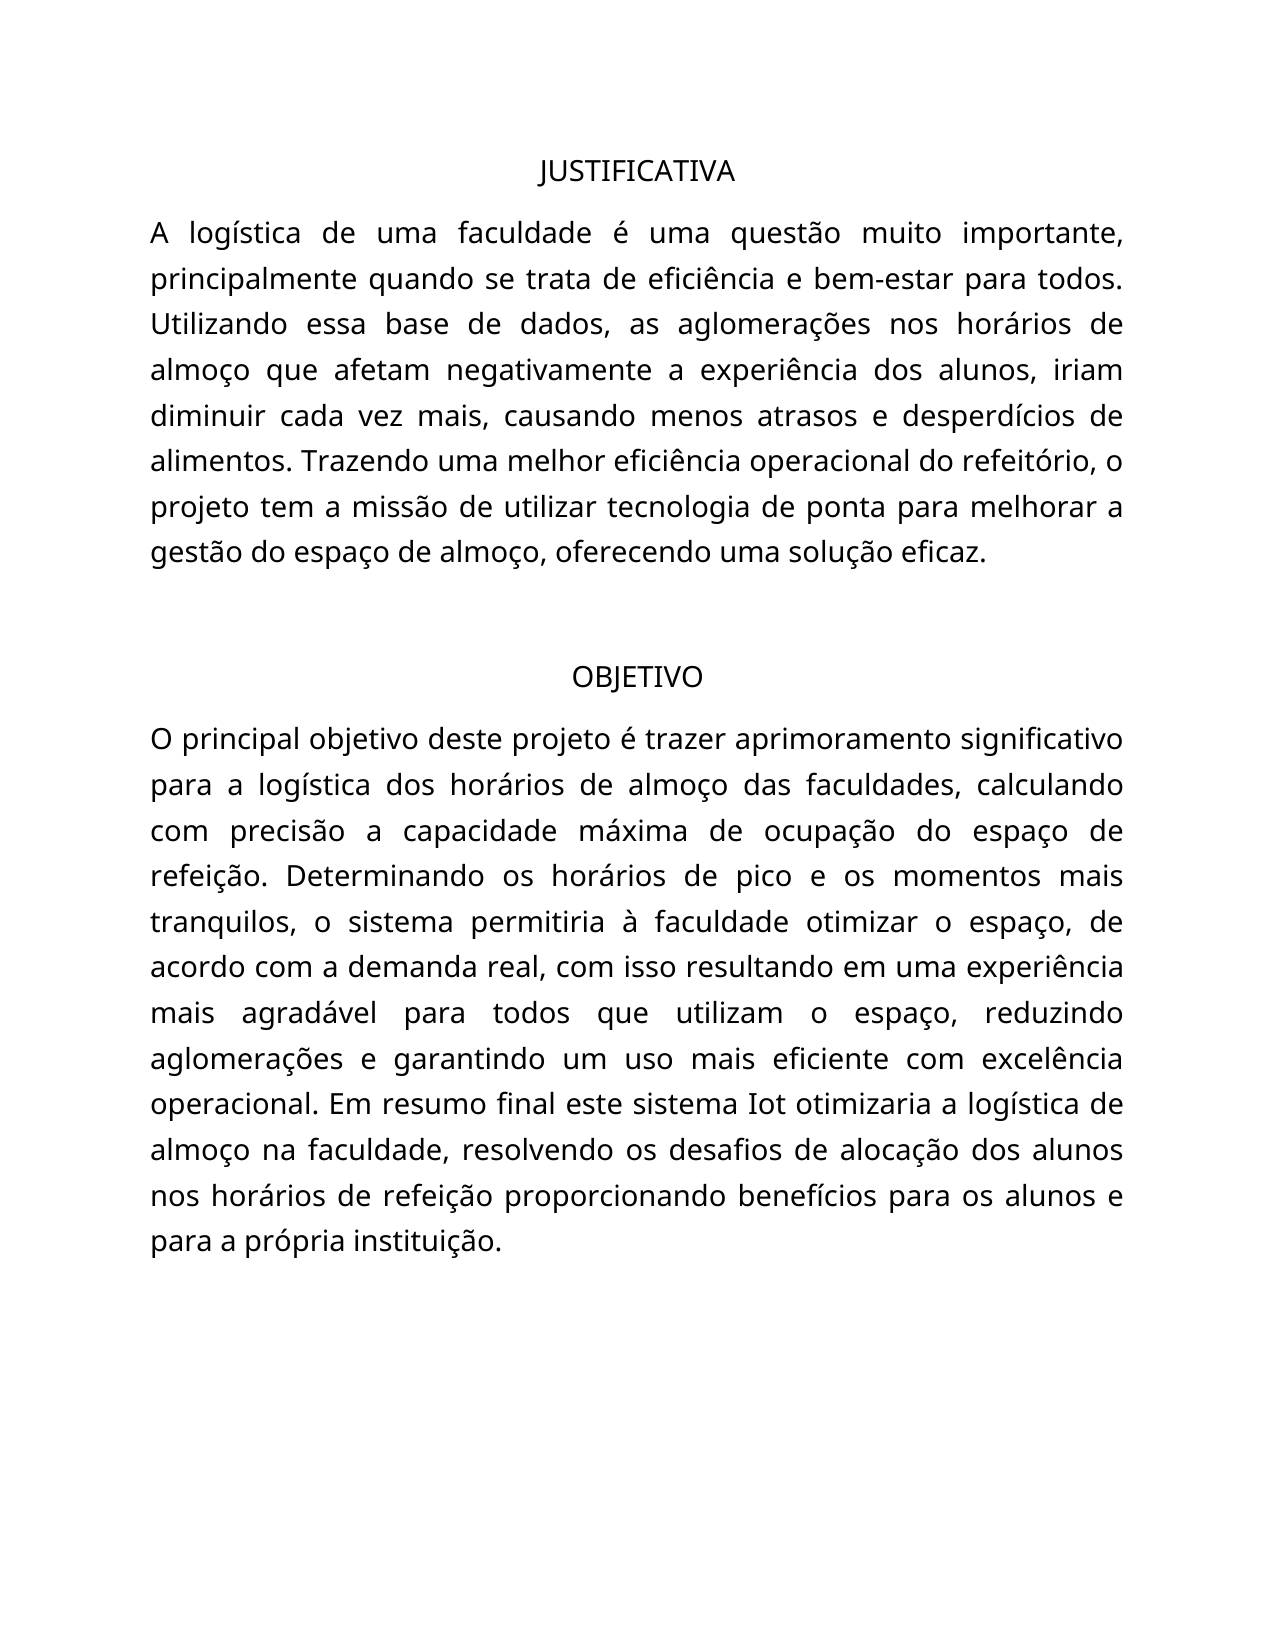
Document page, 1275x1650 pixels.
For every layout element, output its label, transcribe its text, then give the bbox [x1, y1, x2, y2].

text OBJETIVO [150, 656, 1125, 696]
text O principal objetivo deste projeto é trazer aprimoramento significativo para a logística dos horários de almoço das faculdades, calculando com precisão a capacidade máxima de ocupação do espaço de refeição. Determinando os horários de pico e os momentos mais tranquilos, o sistema permitiria à faculdade otimizar o espaço, de acordo com a demanda real, com isso resultando em uma experiência mais agradável para todos que utilizam o espaço, reduzindo aglomerações e garantindo um uso mais eficiente com excelência operacional. Em resumo final este sistema Iot otimizaria a logística de almoço na faculdade, resolvendo os desafios de alocação dos alunos nos horários de refeição proporcionando benefícios para os alunos e para a própria instituição. [150, 718, 1125, 1260]
text JUSTIFICATIVA [150, 150, 1125, 190]
text A logística de uma faculdade é uma questão muito importante, principalmente quando se trata de eficiência e bem-estar para todos. Utilizando essa base de dados, as aglomerações nos horários de almoço que afetam negativamente a experiência dos alunos, iriam diminuir cada vez mais, causando menos atrasos e desperdícios de alimentos. Trazendo uma melhor eficiência operacional do refeitório, o projeto tem a missão de utilizar tecnologia de ponta para melhorar a gestão do espaço de almoço, oferecendo uma solução eficaz. [150, 212, 1125, 571]
